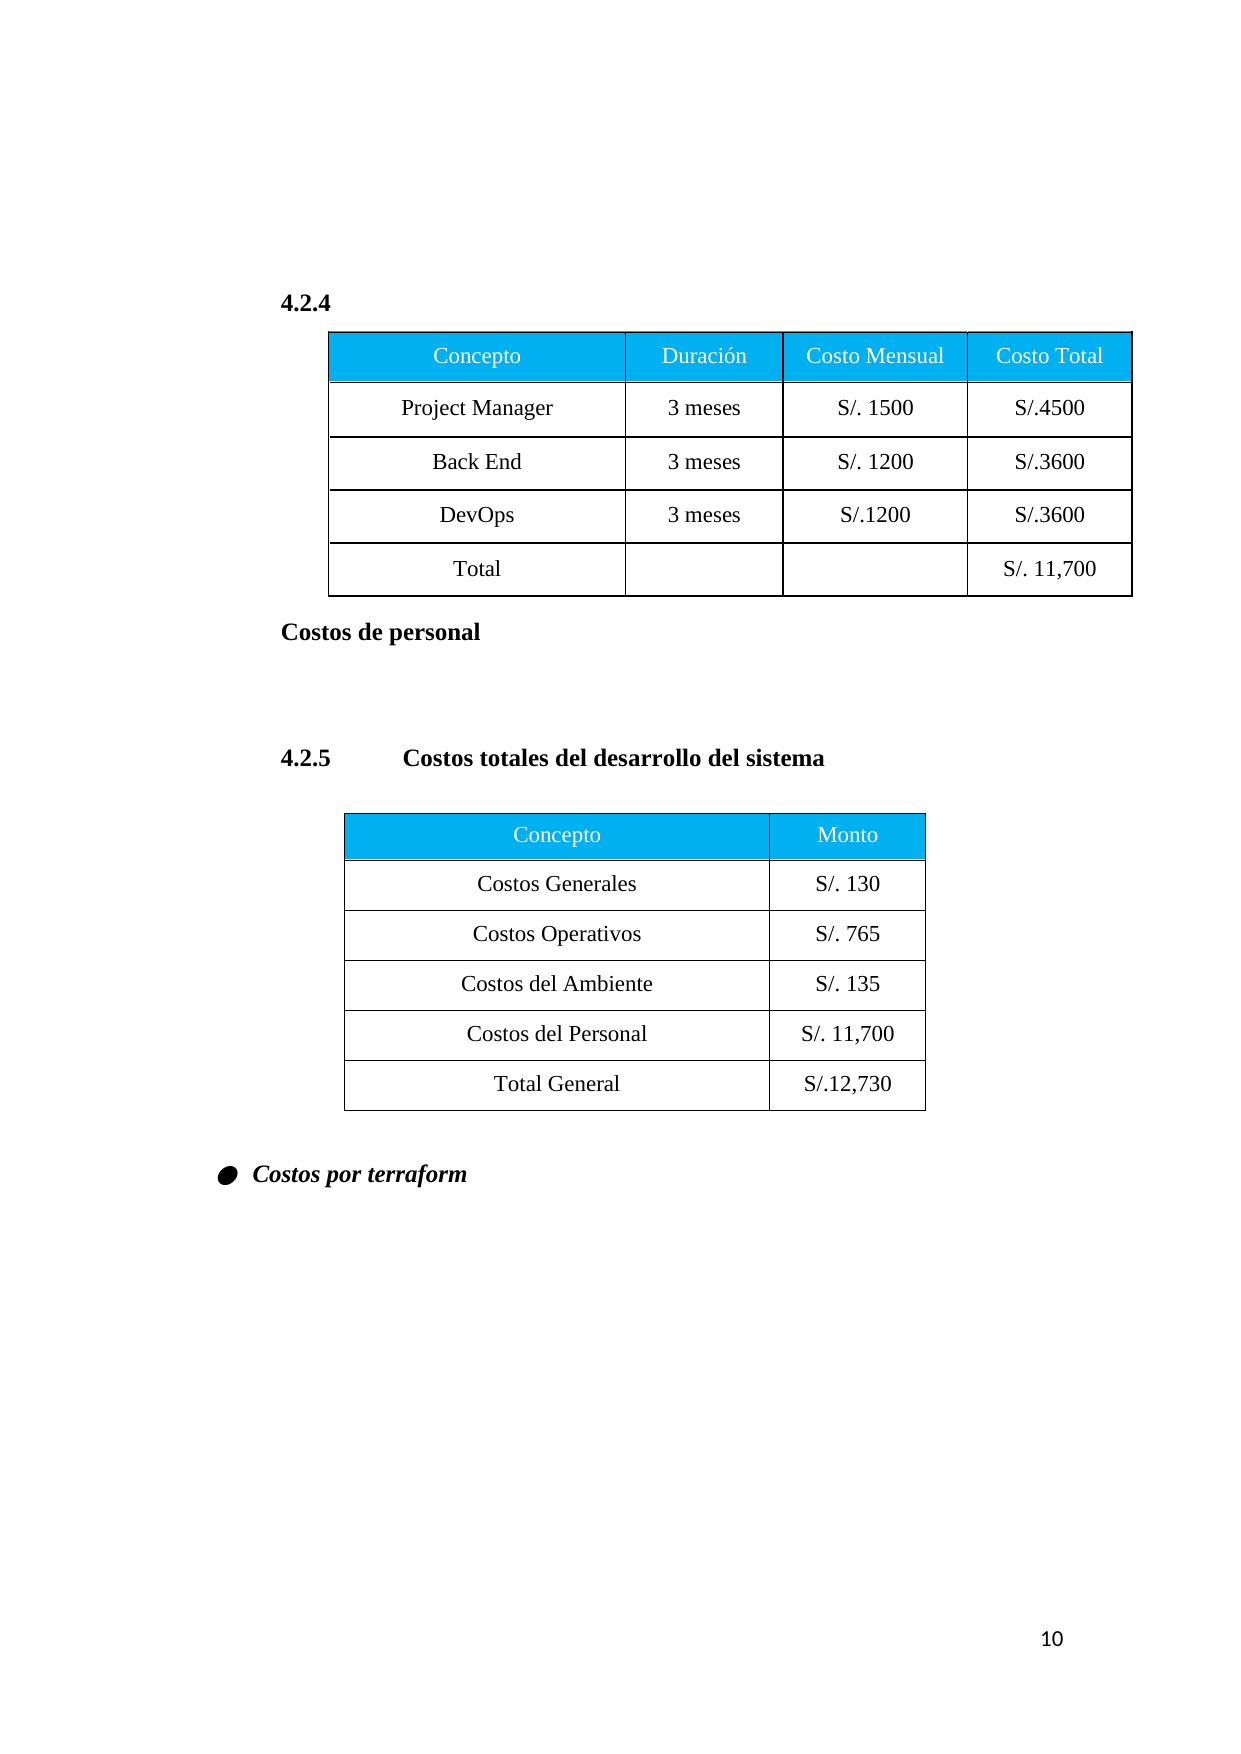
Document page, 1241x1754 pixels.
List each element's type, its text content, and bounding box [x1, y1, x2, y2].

subtitle Costos totales del desarrollo del sistema [281, 743, 1063, 771]
list Costos por terraform [215, 1146, 1063, 1197]
subtitle Costos de personal [281, 288, 1063, 646]
